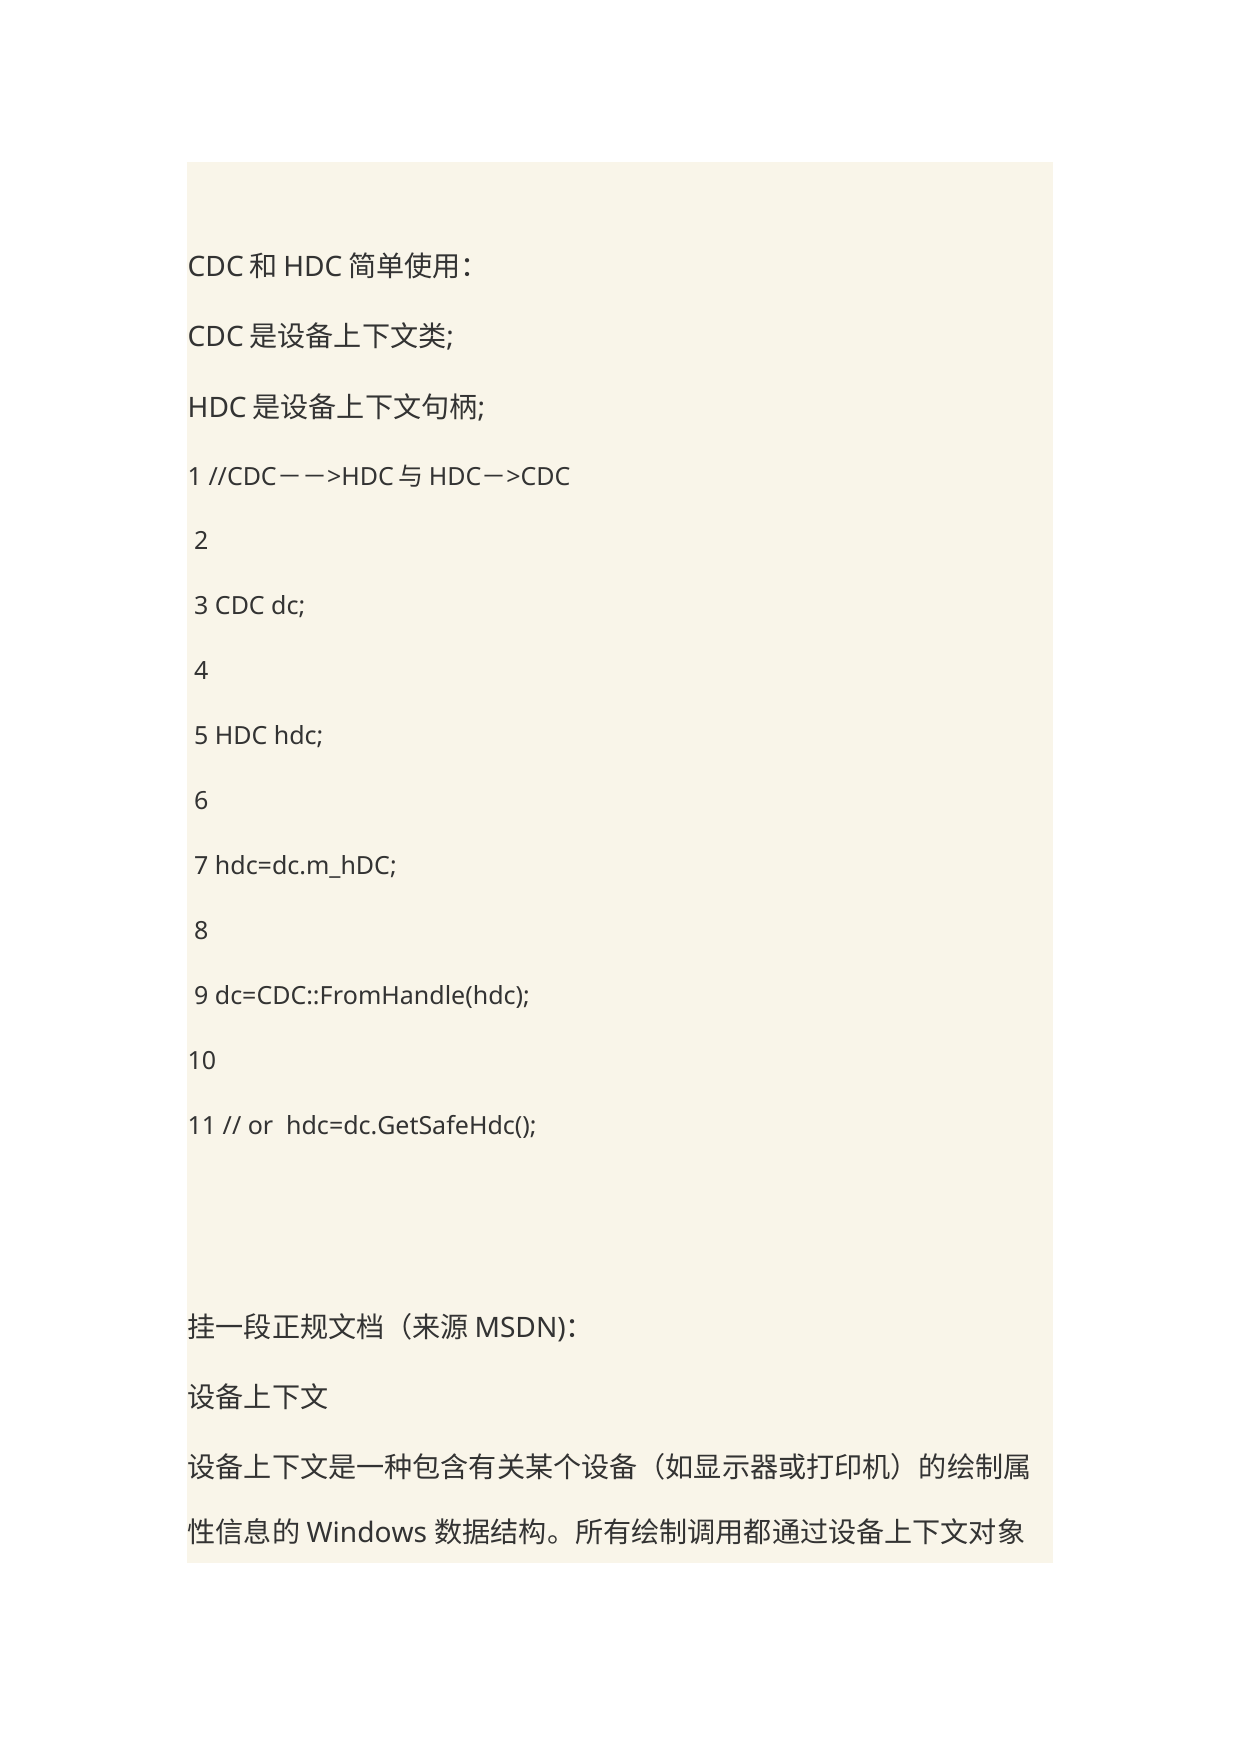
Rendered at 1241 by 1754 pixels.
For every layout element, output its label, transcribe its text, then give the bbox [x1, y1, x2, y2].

text HDC是设备上下文句柄; [187, 372, 1053, 437]
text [187, 1433, 1053, 1563]
text 设备上下文 [187, 1363, 1053, 1428]
text 1 //CDC－－>HDC与HDC－>CDC 2 3 CDC dc; 4 5 HDC hdc; 6 7 hdc=dc.m_hDC; 8 9 dc=CDC::FromHandle(hdc); 10 11 // or hdc=dc.GetSafeHdc(); [187, 442, 1053, 1157]
text CDC和HDC简单使用： [187, 232, 1053, 297]
text 挂一段正规文档（来源MSDN)： [187, 1227, 1053, 1357]
text CDC是设备上下文类; [187, 302, 1053, 367]
